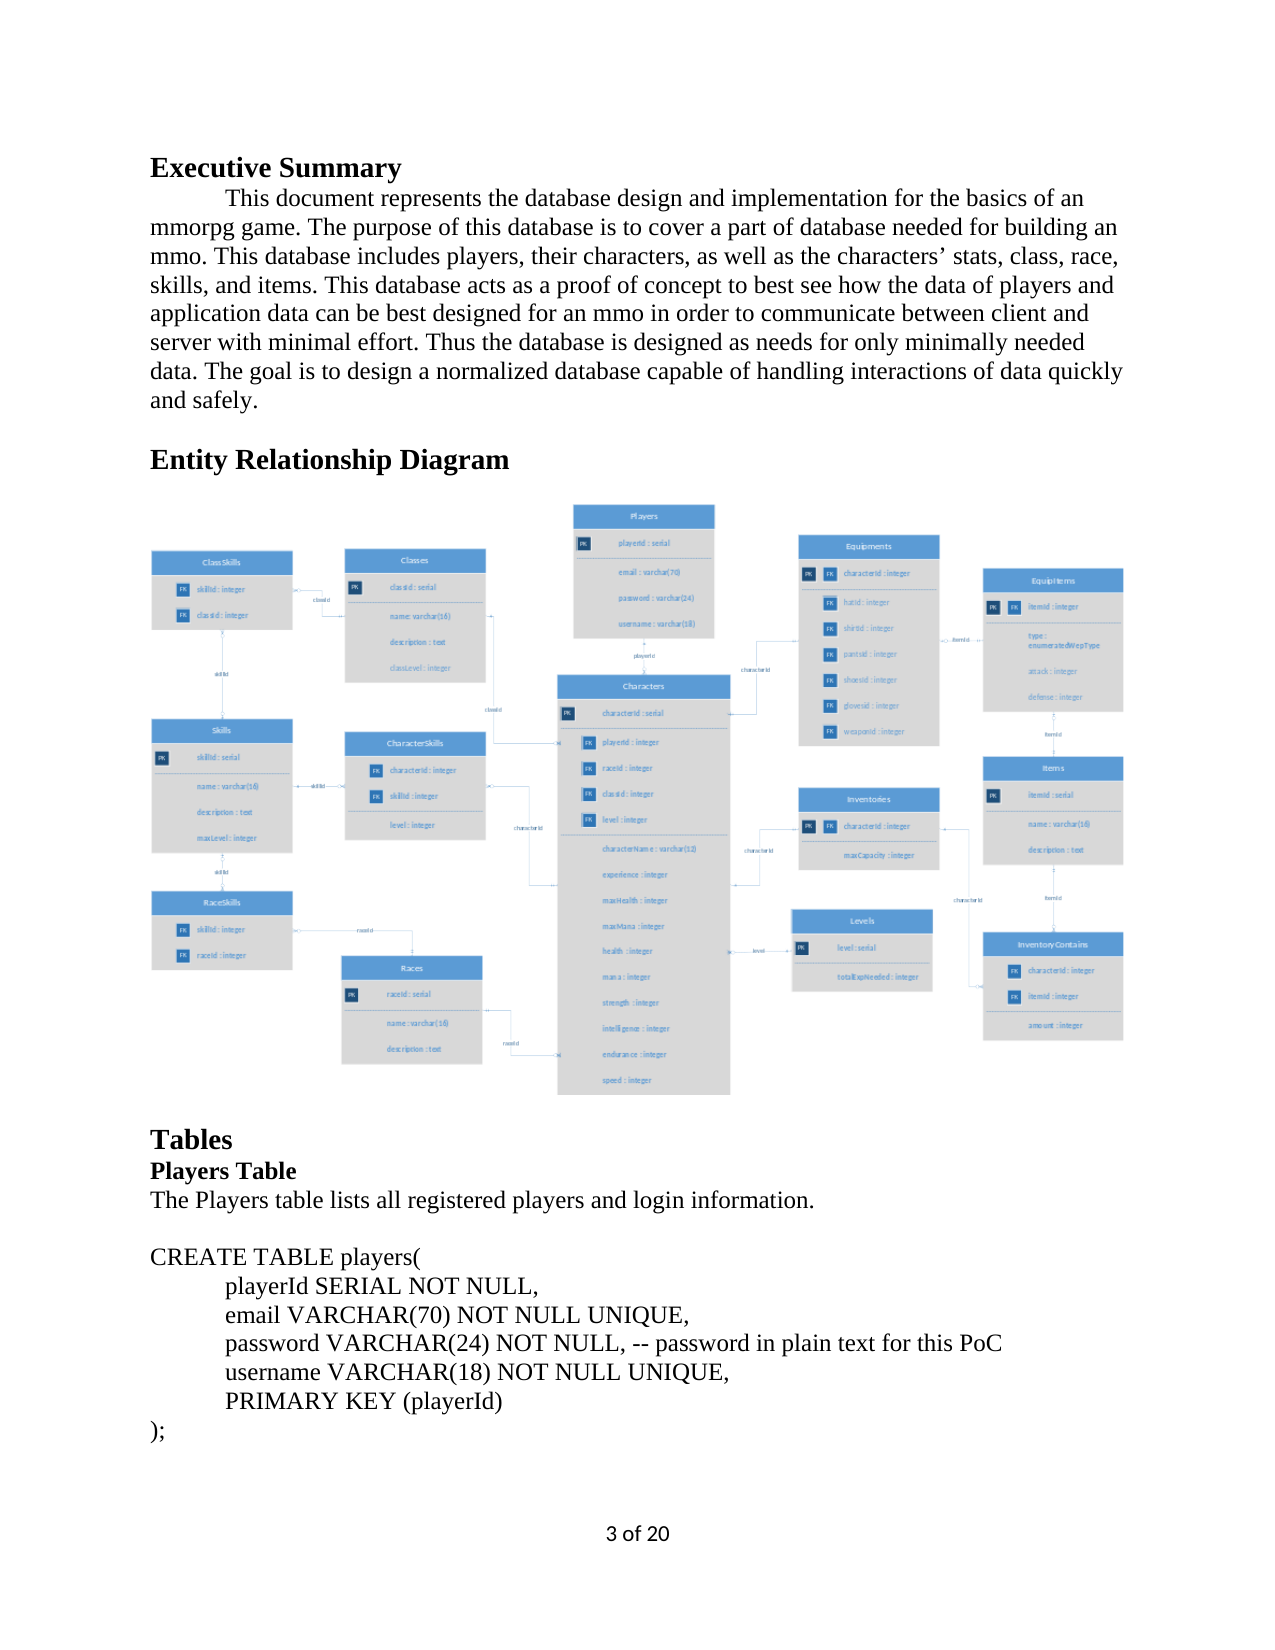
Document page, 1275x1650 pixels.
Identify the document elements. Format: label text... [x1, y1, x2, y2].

text playerId SERIAL NOT NULL, [150, 1271, 1125, 1300]
text This document represents the database design and implementation for the basics of an mmorpg game. The purpose of this database is to cover a part of database needed for building an mmo. This database includes players, their characters, as well as the characters’ stats, class, race, skills, and items. This database acts as a proof of concept to best see how the data of players and application data can be best designed for an mmo in order to communicate between client and server with minimal effort. Thus the database is designed as needs for only minimally needed data. The goal is to design a normalized database capable of handling interactions of data quickly and safely. [150, 183, 1125, 413]
text username VARCHAR(18) NOT NULL UNIQUE, [150, 1357, 1125, 1386]
text email VARCHAR(70) NOT NULL UNIQUE, [150, 1300, 1125, 1328]
text Entity Relationship Diagram [150, 442, 1125, 476]
text PRIMARY KEY (playerId) [150, 1386, 1125, 1415]
text ); [150, 1415, 1125, 1443]
text password VARCHAR(24) NOT NULL, -- password in plain text for this PoC [150, 1328, 1125, 1357]
text Tables [150, 1122, 1125, 1156]
text Executive Summary [150, 150, 1125, 183]
text The Players table lists all registered players and login information. [150, 1185, 1125, 1213]
text Players Table [150, 1156, 1125, 1185]
text CREATE TABLE players( [150, 1242, 1125, 1271]
